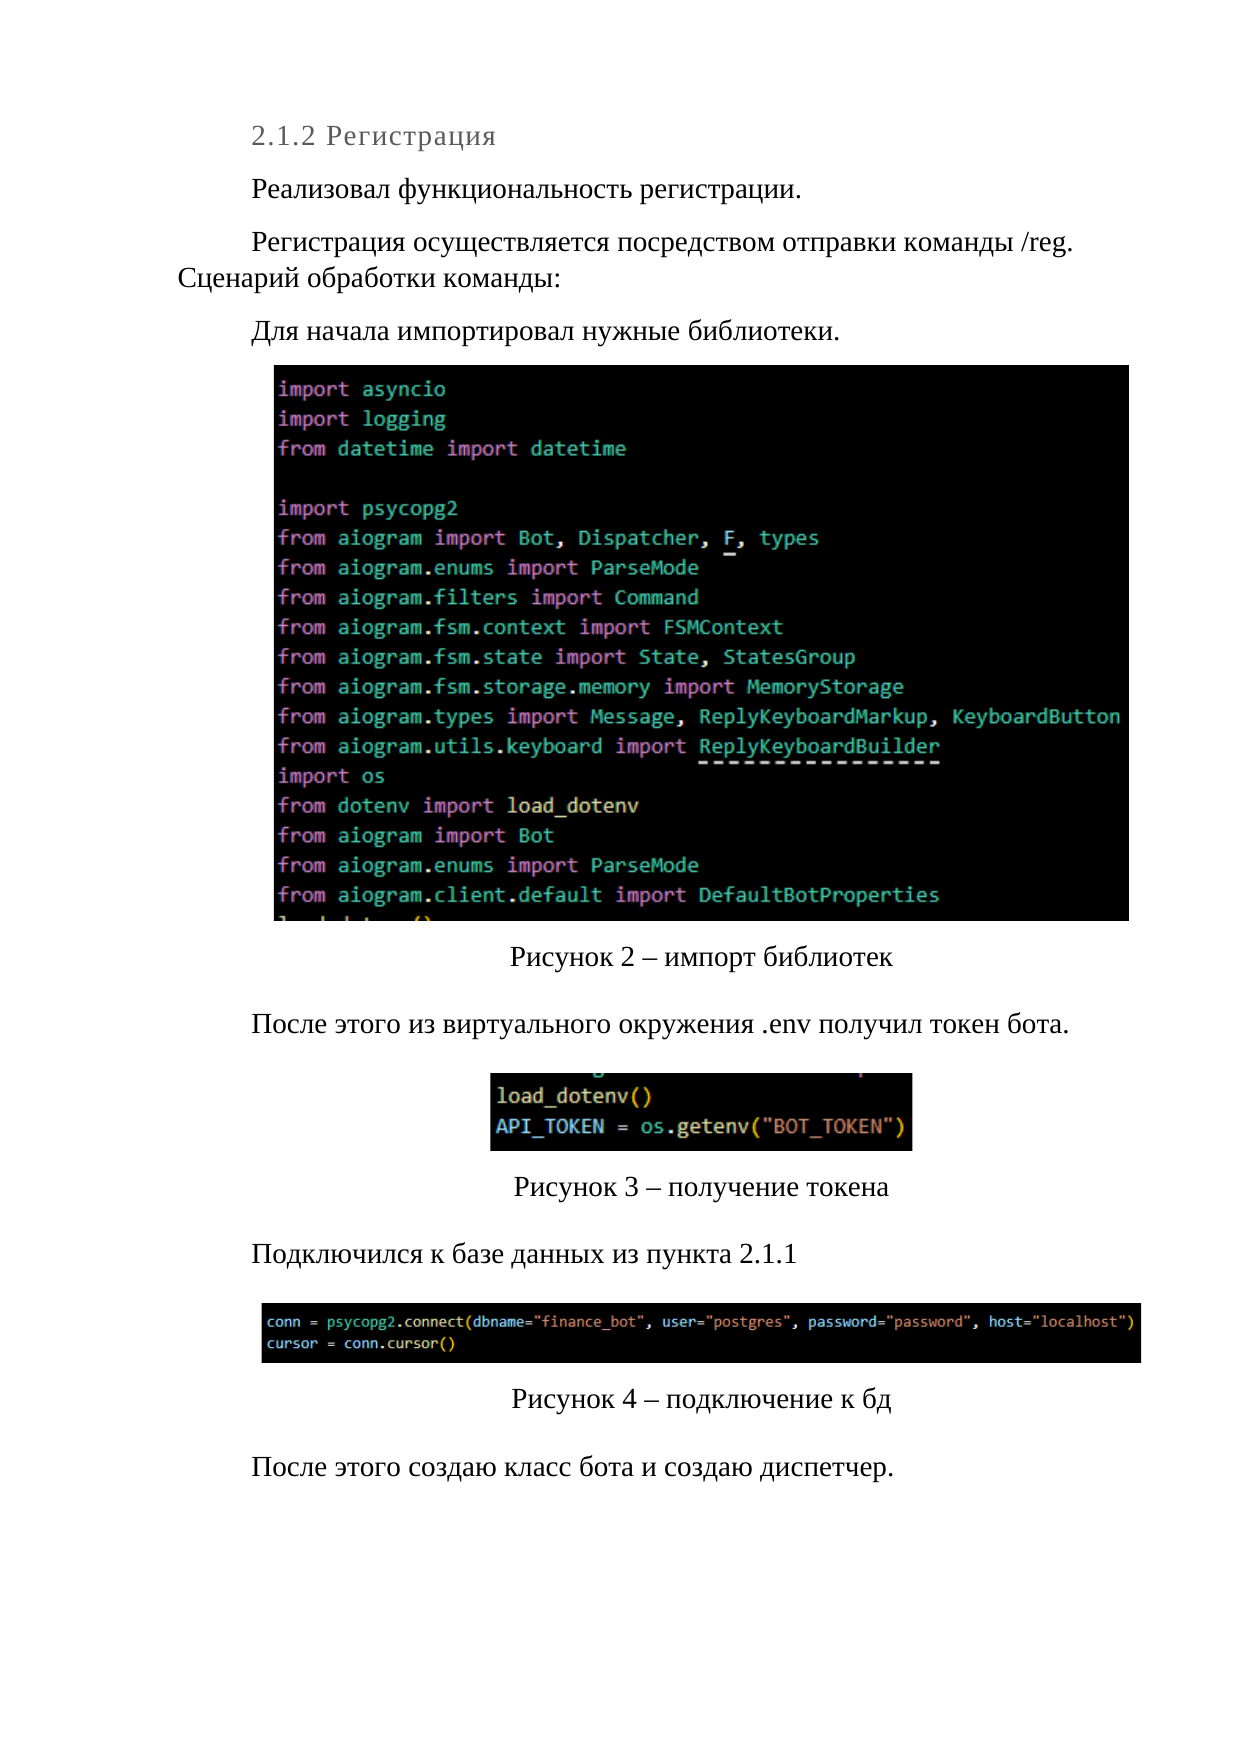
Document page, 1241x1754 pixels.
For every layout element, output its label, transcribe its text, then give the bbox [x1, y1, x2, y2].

picture [273, 365, 1129, 921]
text После этого создаю класс бота и создаю диспетчер. [177, 1449, 1152, 1482]
text Рисунок 4 – подключение к бд [177, 1382, 1152, 1415]
text 2.1.2 Регистрация [177, 118, 1152, 152]
text Для начала импортировал нужные библиотеки. [177, 313, 1152, 346]
text Рисунок 3 – получение токена [177, 1169, 1152, 1203]
picture [261, 1303, 1142, 1363]
text Рисунок 2 – импорт библиотек [177, 939, 1152, 973]
text Подключился к базе данных из пункта 2.1.1 [177, 1236, 1152, 1270]
text Регистрация осуществляется посредством отправки команды /reg. Сценарий обработки команды: [177, 224, 1152, 293]
text Реализовал функциональность регистрации. [177, 171, 1152, 204]
picture [490, 1073, 913, 1151]
text После этого из виртуального окружения .env получил токен бота. [177, 1007, 1152, 1040]
